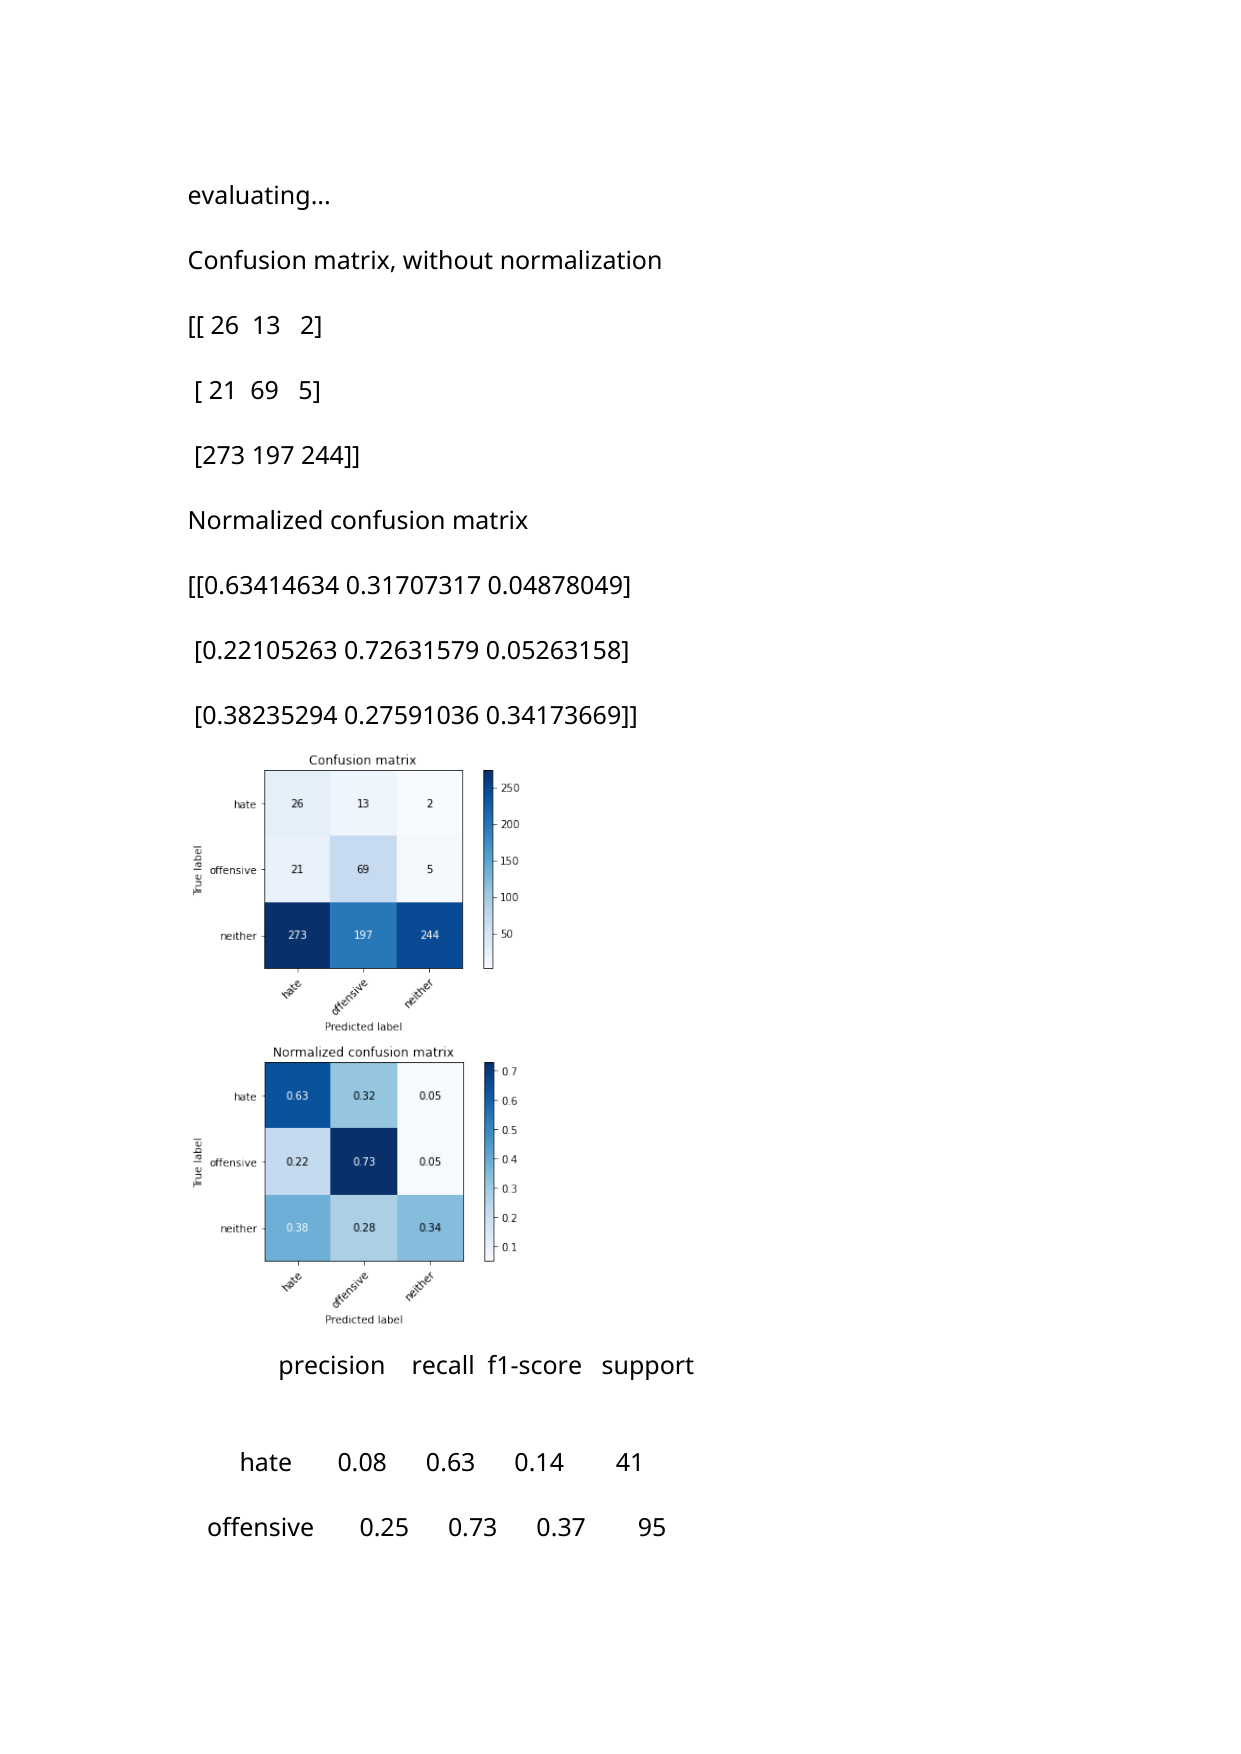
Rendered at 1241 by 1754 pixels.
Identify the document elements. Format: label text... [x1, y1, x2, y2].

text Normalized confusion matrix [187, 487, 1053, 552]
picture [187, 1040, 525, 1332]
text [ 21 69 5] [187, 357, 1053, 422]
text [[ 26 13 2] [187, 292, 1053, 357]
text evaluating... [187, 162, 1053, 227]
text [273 197 244]] [187, 422, 1053, 487]
text precision recall f1-score support [187, 1332, 1053, 1397]
text hate 0.08 0.63 0.14 41 [187, 1429, 1053, 1494]
picture [187, 747, 527, 1039]
text [0.38235294 0.27591036 0.34173669]] [187, 682, 1053, 747]
text [[0.63414634 0.31707317 0.04878049] [187, 552, 1053, 617]
text [0.22105263 0.72631579 0.05263158] [187, 617, 1053, 682]
text Confusion matrix, without normalization [187, 227, 1053, 292]
text offensive 0.25 0.73 0.37 95 [187, 1494, 1053, 1559]
